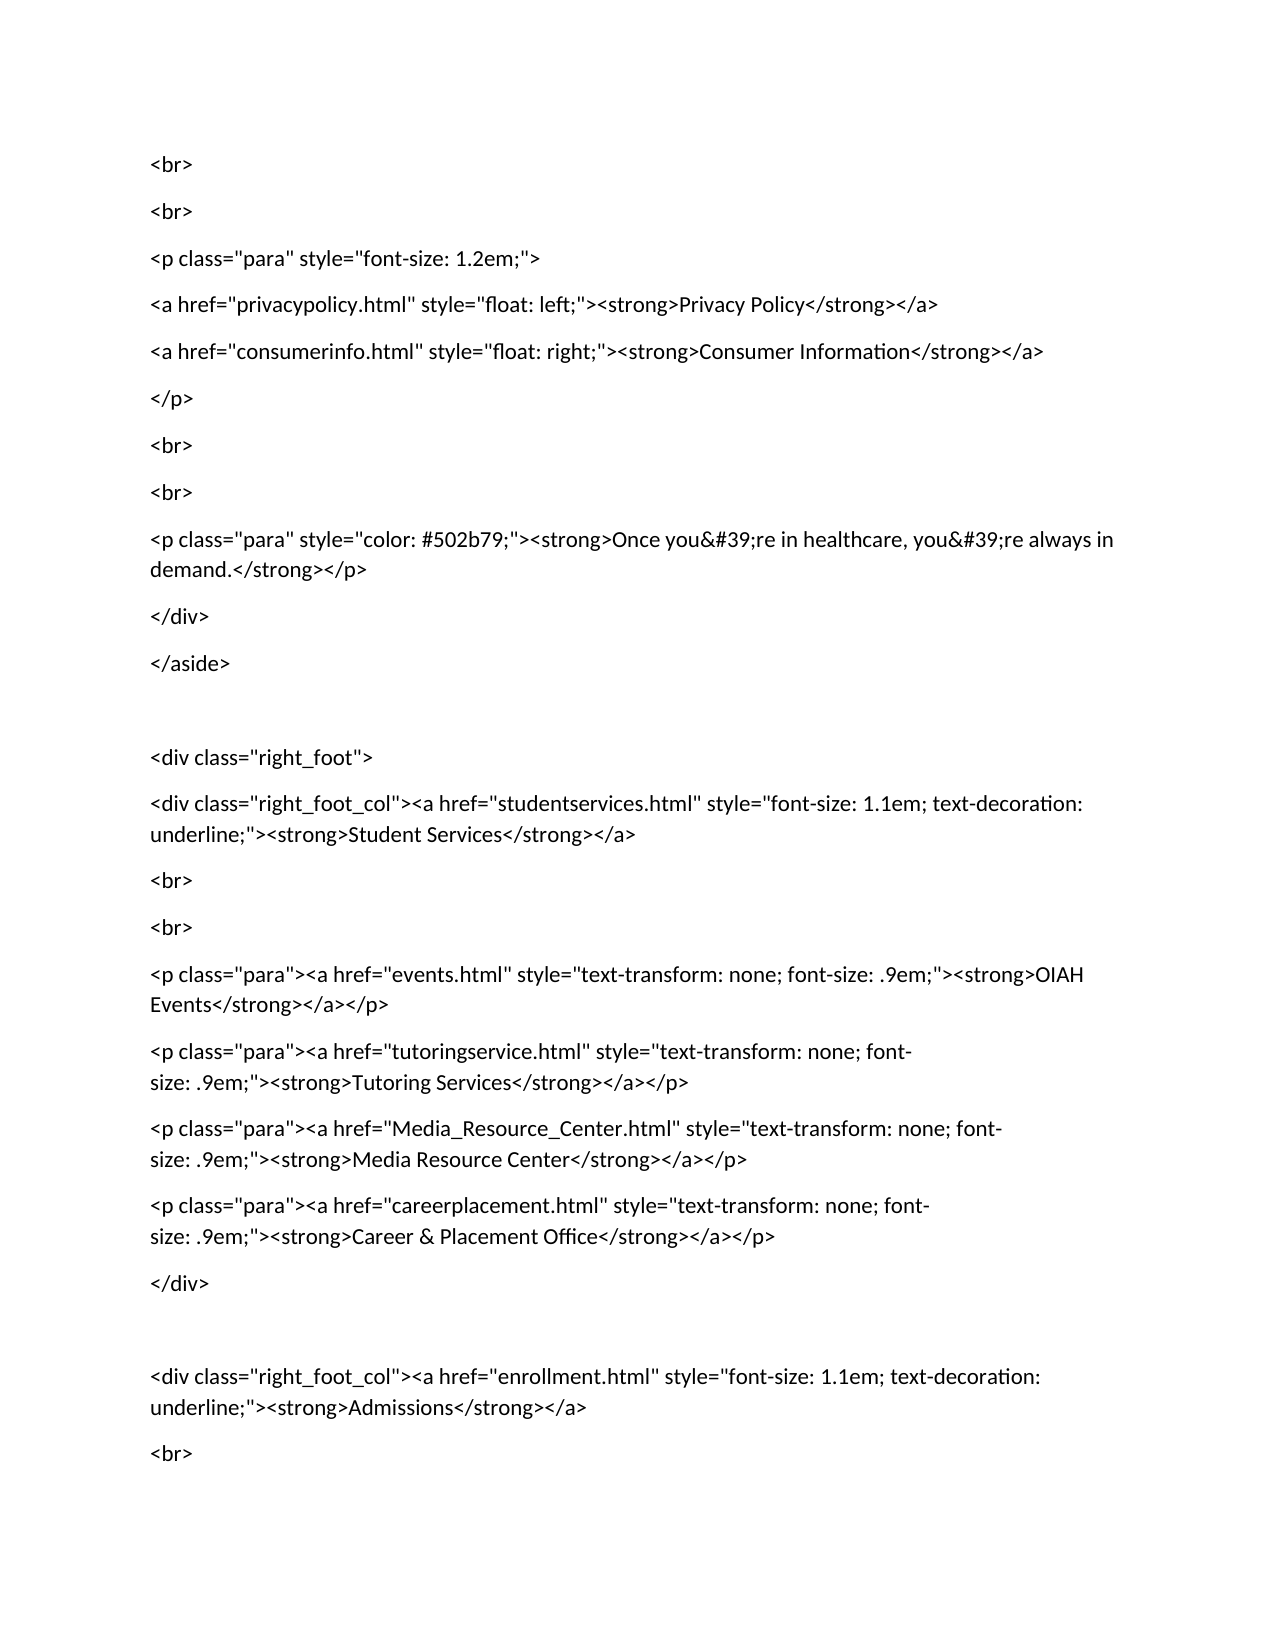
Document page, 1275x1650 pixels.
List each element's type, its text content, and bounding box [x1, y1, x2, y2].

text <div class="right_foot_col"><a href="enrollment.html" style="font-size: 1.1em; text-decoration: underline;"><strong>Admissions</strong></a> [150, 1362, 1125, 1421]
text <p class="para"><a href="Media_Resource_Center.html" style="text-transform: none; font-size: .9em;"><strong>Media Resource Center</strong></a></p> [150, 1114, 1125, 1173]
text <br> [150, 913, 1125, 942]
text <br> [150, 478, 1125, 506]
text <a href="consumerinfo.html" style="float: right;"><strong>Consumer Information</strong></a> [150, 337, 1125, 366]
text <a href="privacypolicy.html" style="float: left;"><strong>Privacy Policy</strong></a> [150, 291, 1125, 319]
text <br> [150, 867, 1125, 895]
text </div> [150, 1269, 1125, 1297]
text </aside> [150, 649, 1125, 677]
text <p class="para"><a href="tutoringservice.html" style="text-transform: none; font-size: .9em;"><strong>Tutoring Services</strong></a></p> [150, 1037, 1125, 1096]
text <br> [150, 431, 1125, 459]
text <p class="para" style="color: #502b79;"><strong>Once you&#39;re in healthcare, you&#39;re always in demand.</strong></p> [150, 525, 1125, 583]
text <div class="right_foot"> [150, 743, 1125, 771]
text </p> [150, 384, 1125, 412]
text <p class="para" style="font-size: 1.2em;"> [150, 244, 1125, 272]
text <br> [150, 1439, 1125, 1468]
text </div> [150, 602, 1125, 630]
text <p class="para"><a href="careerplacement.html" style="text-transform: none; font-size: .9em;"><strong>Career & Placement Office</strong></a></p> [150, 1192, 1125, 1250]
text <br> [150, 150, 1125, 178]
text <div class="right_foot_col"><a href="studentservices.html" style="font-size: 1.1em; text-decoration: underline;"><strong>Student Services</strong></a> [150, 789, 1125, 848]
text <p class="para"><a href="events.html" style="text-transform: none; font-size: .9em;"><strong>OIAH Events</strong></a></p> [150, 960, 1125, 1019]
text <br> [150, 197, 1125, 225]
